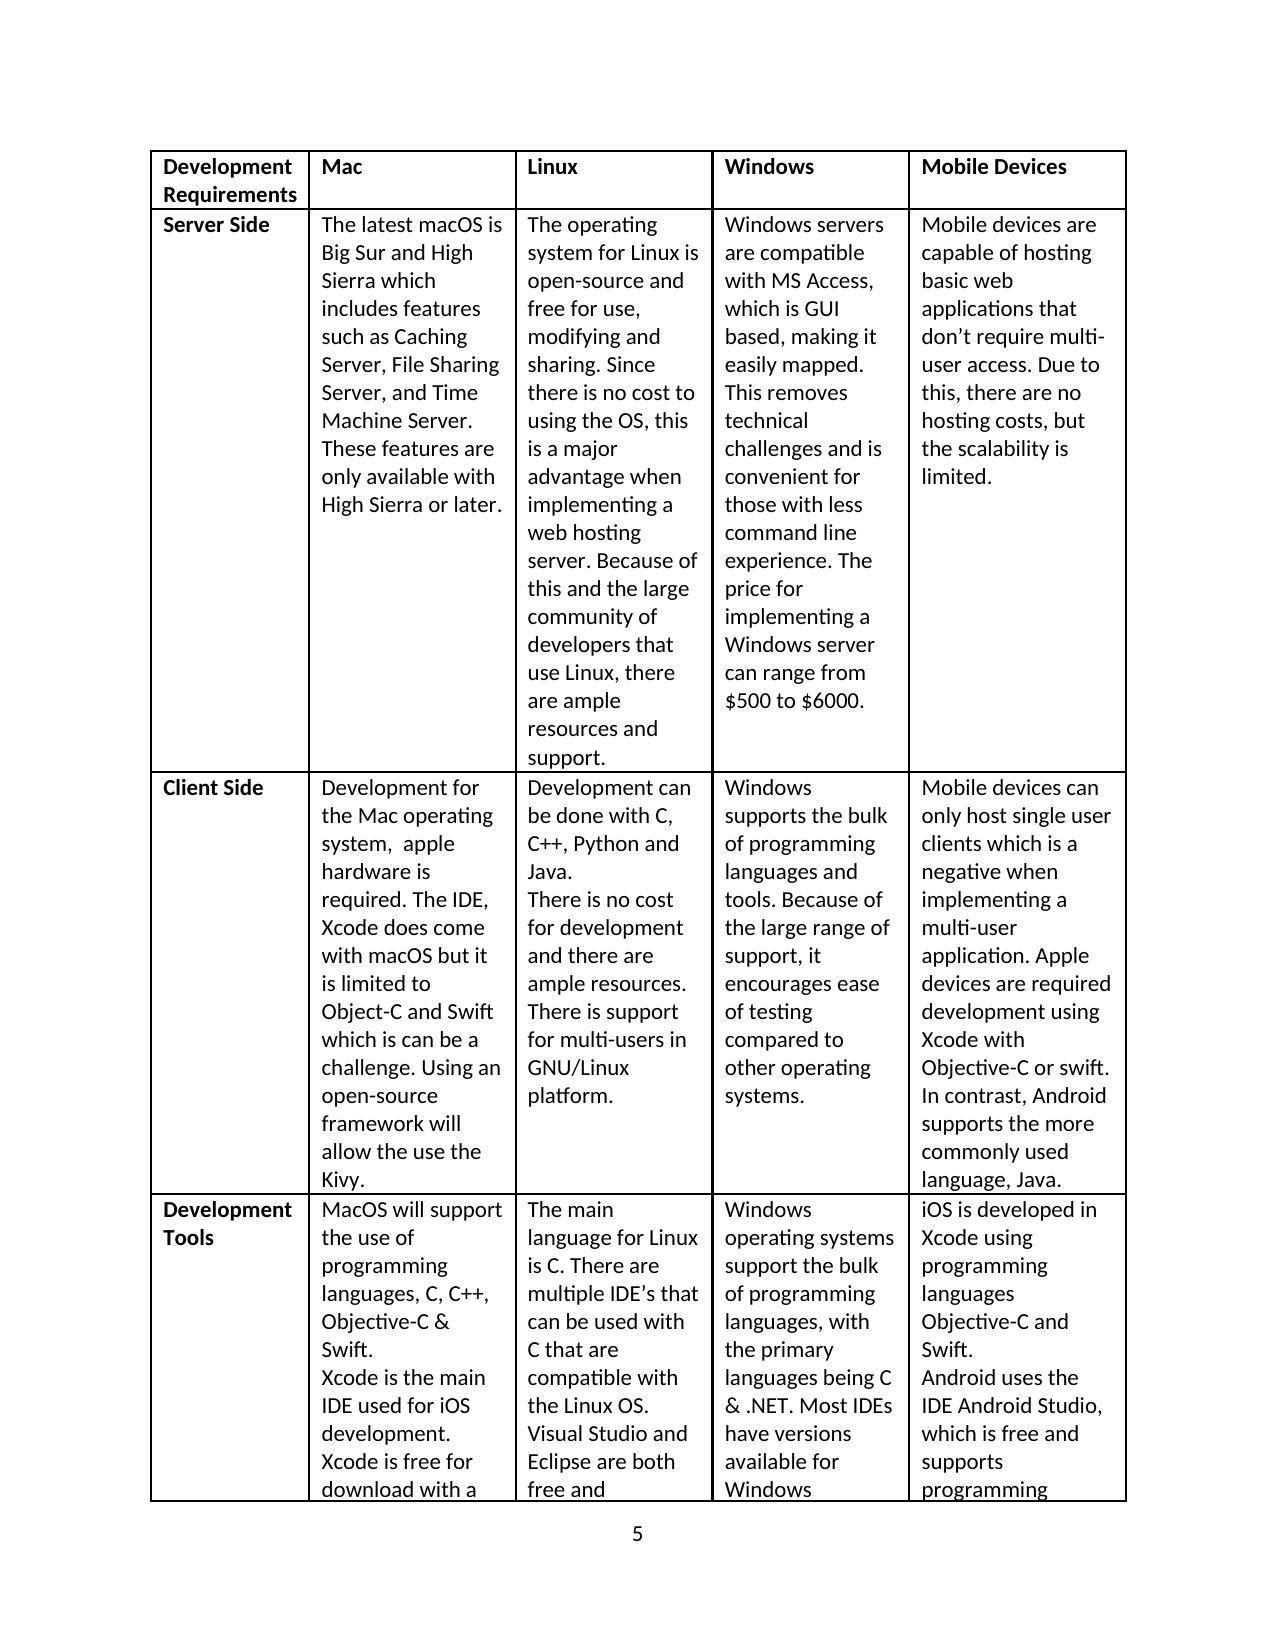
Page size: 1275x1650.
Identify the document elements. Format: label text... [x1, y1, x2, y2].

table_cell Windows servers are compatible with MS Access, which is GUI based, making it easily mapped. This removes technical challenges and is convenient for those with less command line experience. The price for implementing a Windows server can range from $500 to $6000. [714, 210, 908, 771]
table_cell Client Side [152, 773, 308, 1193]
table_header Windows [714, 152, 908, 208]
table_cell Server Side [152, 210, 308, 771]
table_cell Mobile devices can only host single user clients which is a negative when implementing a multi-user application. Apple devices are required development using Xcode with Objective-C or swift. In contrast, Android supports the more commonly used language, Java. [910, 773, 1125, 1193]
table_cell Development Tools [152, 1195, 308, 1500]
table_header Development Requirements [152, 152, 308, 208]
table_cell The latest macOS is Big Sur and High Sierra which includes features such as Caching Server, File Sharing Server, and Time Machine Server. These features are only available with High Sierra or later. [310, 210, 515, 771]
table_cell Development can be done with C, C++, Python and Java. There is no cost for development and there are ample resources. There is support for multi-users in GNU/Linux platform. [517, 773, 711, 1193]
table_cell The main language for Linux is C. There are multiple IDE’s that can be used with C that are compatible with the Linux OS. Visual Studio and Eclipse are both free and compatible with C and the Linux OS. [517, 1195, 711, 1500]
table_header Mac [310, 152, 515, 208]
table_header Linux [517, 152, 711, 208]
table_cell MacOS will support the use of programming languages, C, C++, Objective-C & Swift. Xcode is the main IDE used for iOS development. Xcode is free for download with a $99 subscription fee for cloud use. Visual Studio Code can be used as a text editor macOS applications. [310, 1195, 515, 1500]
table_cell Mobile devices are capable of hosting basic web applications that don’t require multi-user access. Due to this, there are no hosting costs, but the scalability is limited. [910, 210, 1125, 771]
table_header Mobile Devices [910, 152, 1125, 208]
table_cell Windows operating systems support the bulk of programming languages, with the primary languages being C & .NET. Most IDEs have versions available for Windows operating systems with the most popular being Visual Studio. Visual Studio is free to download but more commercial versions of this can range for a fee between $500 and $6000 based on requirements. [714, 1195, 908, 1500]
table_cell Windows supports the bulk of programming languages and tools. Because of the large range of support, it encourages ease of testing compared to other operating systems. [714, 773, 908, 1193]
table_cell Development for the Mac operating system, apple hardware is required. The IDE, Xcode does come with macOS but it is limited to Object-C and Swift which is can be a challenge. Using an open-source framework will allow the use the Kivy. [310, 773, 515, 1193]
table_cell iOS is developed in Xcode using programming languages Objective-C and Swift. Android uses the IDE Android Studio, which is free and supports programming languages Java, C++, Go and Kotlin. [910, 1195, 1125, 1500]
table_cell The operating system for Linux is open-source and free for use, modifying and sharing. Since there is no cost to using the OS, this is a major advantage when implementing a web hosting server. Because of this and the large community of developers that use Linux, there are ample resources and support. [517, 210, 711, 771]
